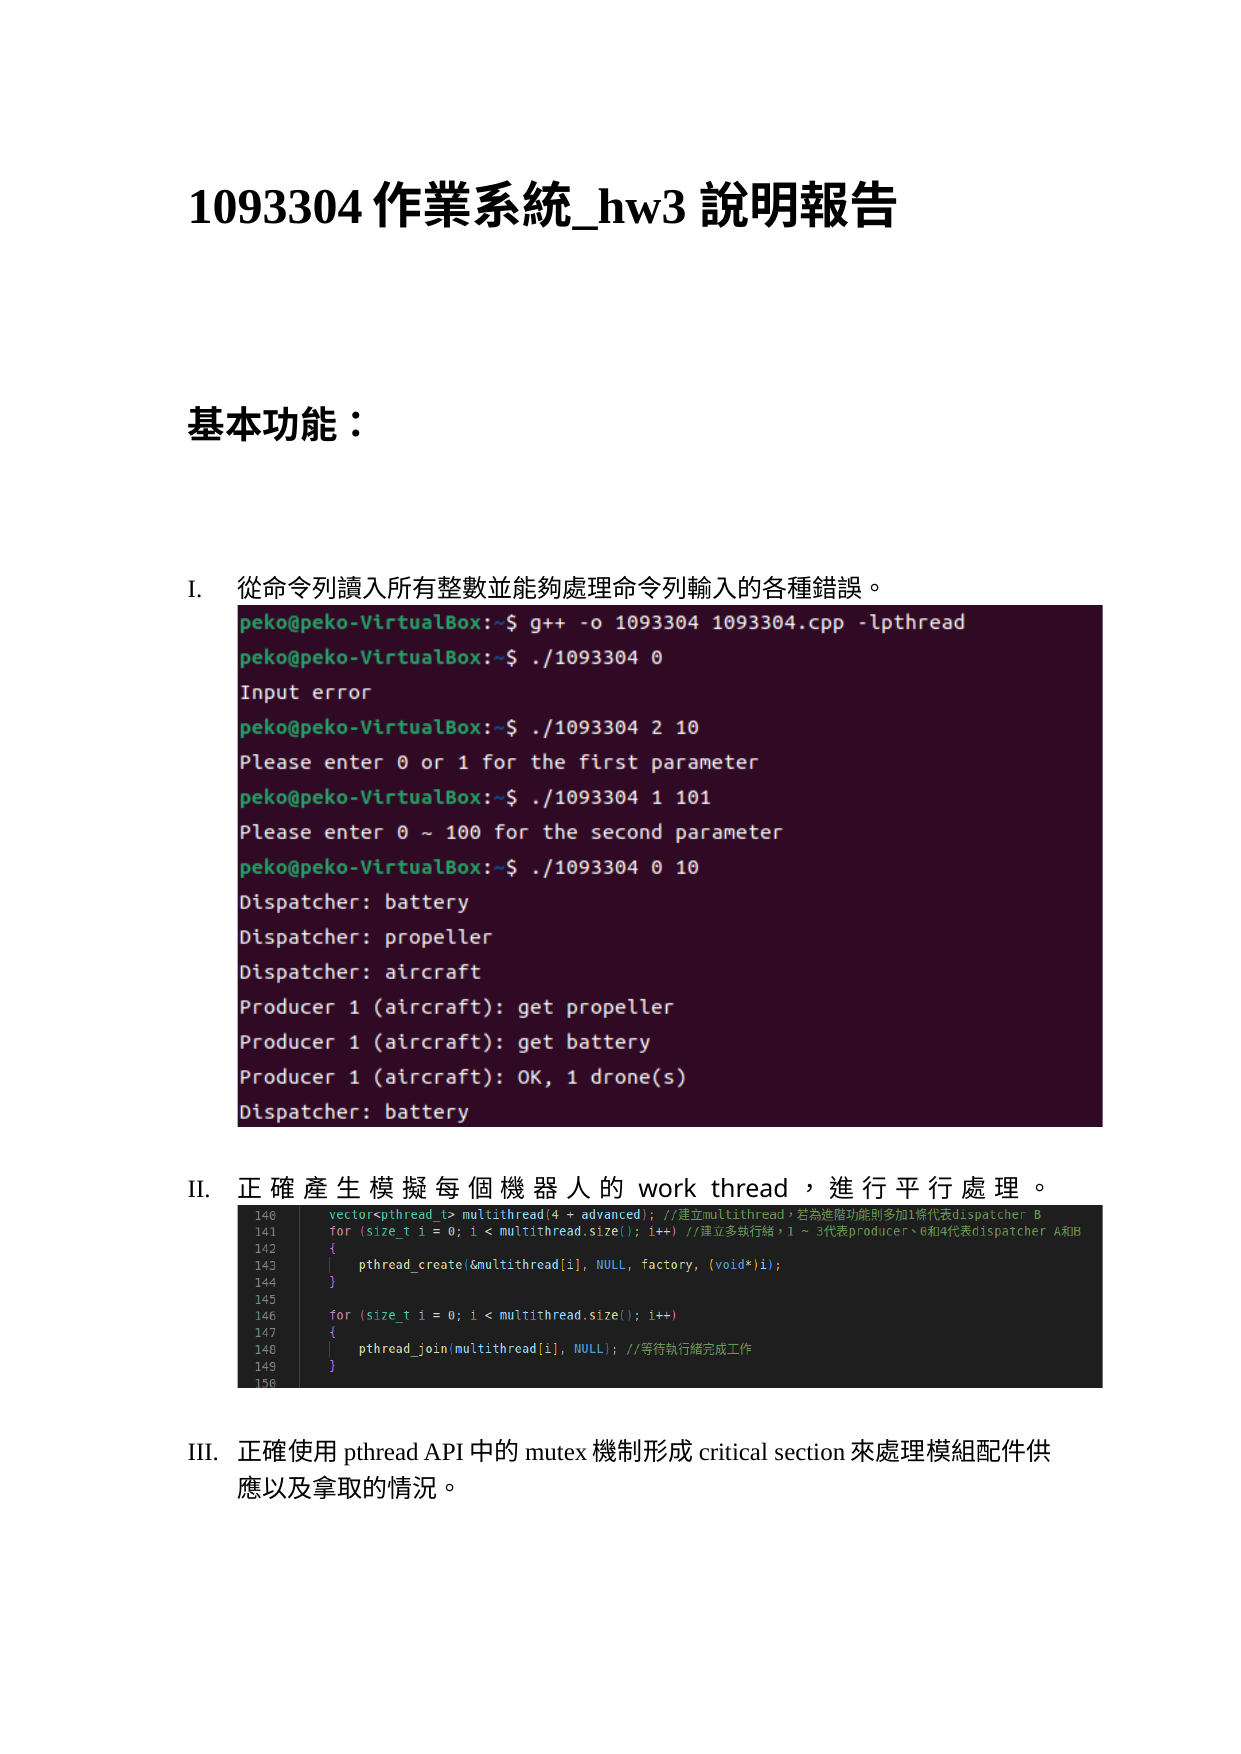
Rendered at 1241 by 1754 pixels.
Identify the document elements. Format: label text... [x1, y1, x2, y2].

list 正確使用pthread API中的mutex機制形成critical section來處理模組配件供應以及拿取的情況。 [187, 1430, 1053, 1505]
list 從命令列讀入所有整數並能夠處理命令列輸入的各種錯誤。 [187, 568, 1053, 605]
subtitle 1093304作業系統_hw3 說明報告 [187, 164, 1053, 239]
picture [237, 1205, 1103, 1388]
subtitle 基本功能： [187, 384, 1053, 459]
picture [237, 605, 1103, 1127]
